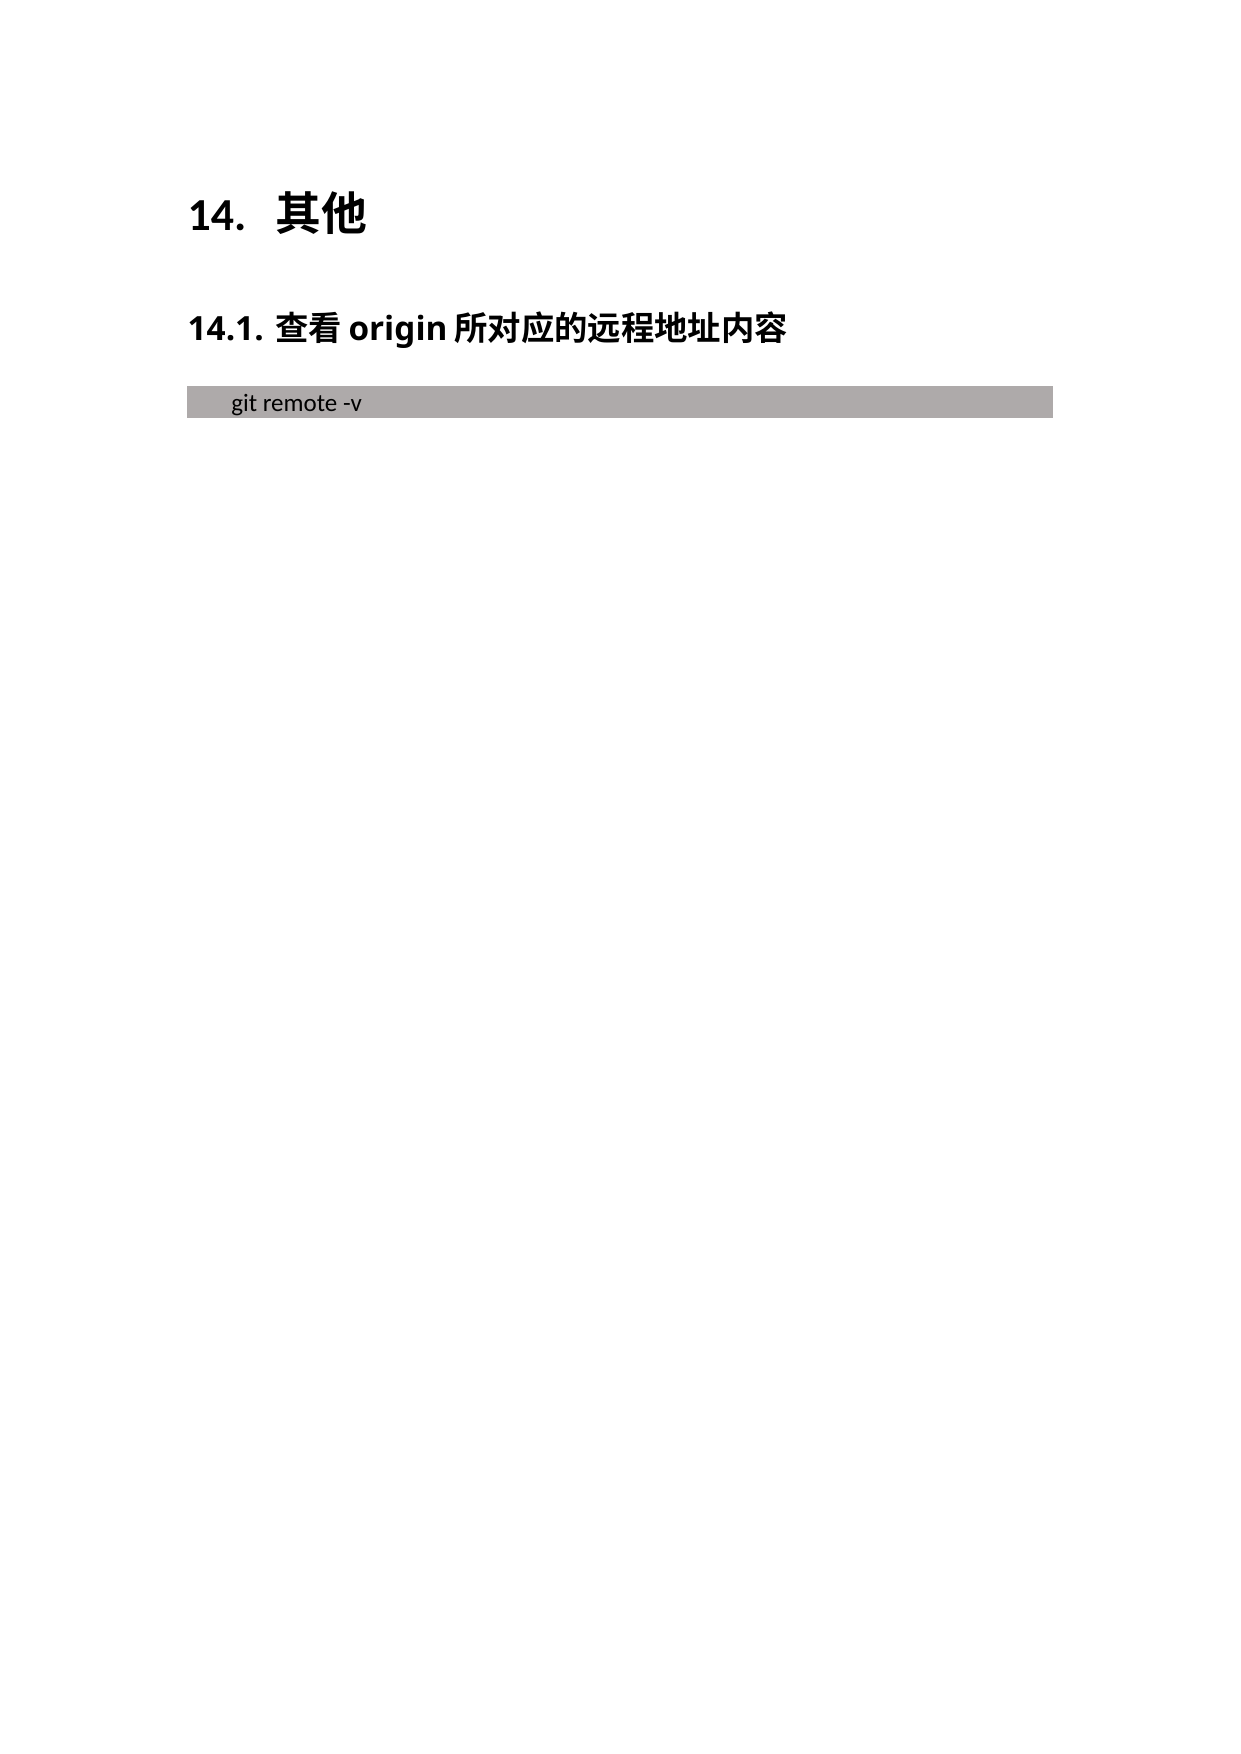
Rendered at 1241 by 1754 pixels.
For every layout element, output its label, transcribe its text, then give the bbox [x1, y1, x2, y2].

subtitle 其他 [187, 162, 1053, 259]
subtitle 查看origin所对应的远程地址内容 [187, 294, 1053, 359]
text git remote -v [187, 386, 1053, 418]
